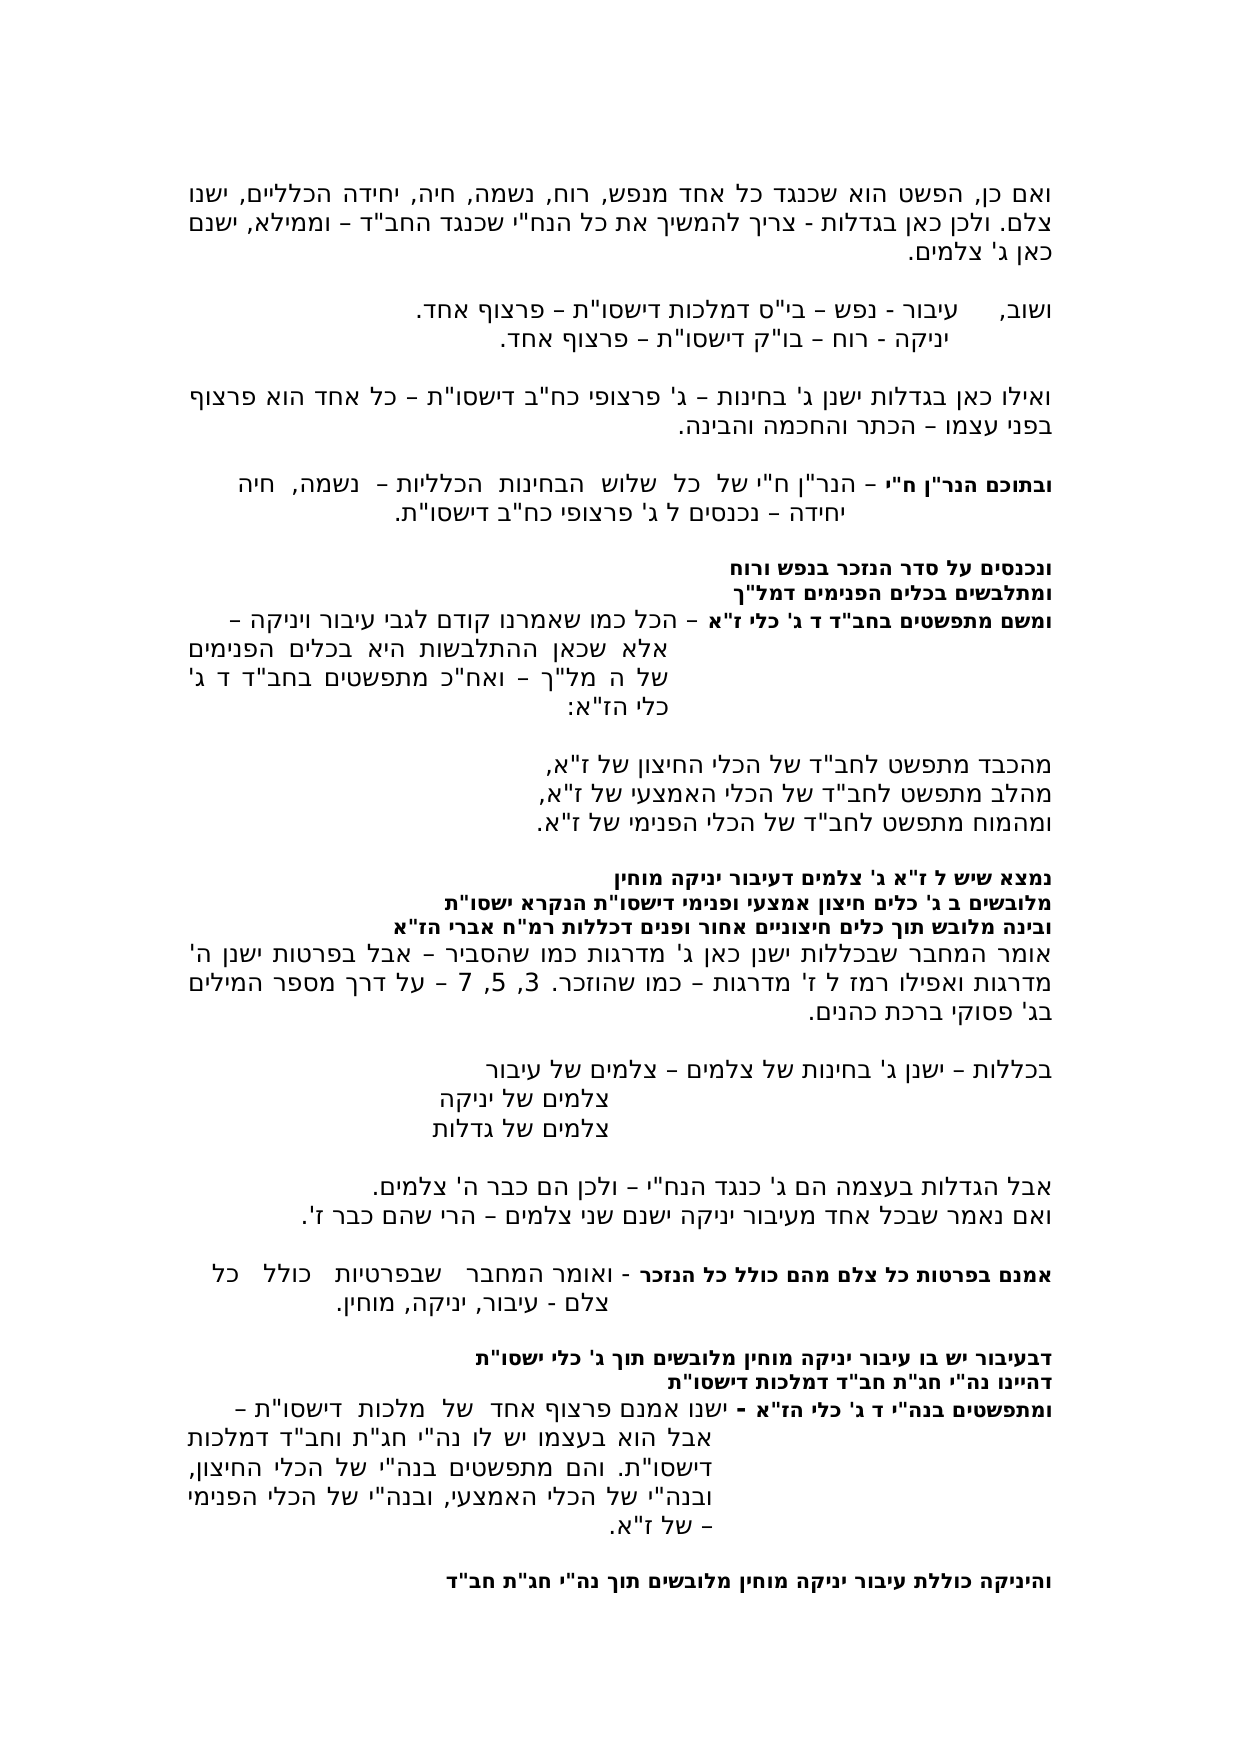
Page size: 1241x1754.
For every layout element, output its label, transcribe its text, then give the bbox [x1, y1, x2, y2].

text דהיינו נה"י חג"ת חב"ד דמלכות דישסו"ת [187, 1370, 1053, 1394]
text ובתוכם הנר"ן ח"י – הנר"ן ח"י של כל שלוש הבחינות הכלליות – נשמה, חיה [187, 469, 1053, 498]
text צלמים של גדלות [187, 1114, 1053, 1143]
text צלמים של יניקה [187, 1085, 1053, 1114]
text ומהמוח מתפשט לחב"ד של הכלי הפנימי של ז"א. [187, 808, 1053, 838]
text צלם - עיבור, יניקה, מוחין. [187, 1288, 610, 1317]
text יניקה - רוח – בו"ק דישסו"ת – פרצוף אחד. [187, 324, 1053, 353]
text נמצא שיש ל ז"א ג' צלמים דעיבור יניקה מוחין [187, 866, 1053, 891]
text אבל הגדלות בעצמה הם ג' כנגד הנח"י – ולכן הם כבר ה' צלמים. [187, 1172, 1053, 1201]
text בכללות – ישנן ג' בחינות של צלמים – צלמים של עיבור [187, 1056, 1053, 1085]
text יחידה – נכנסים ל ג' פרצופי כח"ב דישסו"ת. [187, 498, 1053, 527]
text מהלב מתפשט לחב"ד של הכלי האמצעי של ז"א, [187, 779, 1053, 808]
text והיניקה כוללת עיבור יניקה מוחין מלובשים תוך נה"י חג"ת חב"ד [187, 1569, 1053, 1593]
text אמנם בפרטות כל צלם מהם כולל כל הנזכר - ואומר המחבר שבפרטיות כולל כל [187, 1259, 1053, 1288]
text ומתפשטים בנה"י ד ג' כלי הז"א - ישנו אמנם פרצוף אחד של מלכות דישסו"ת – [187, 1394, 1053, 1424]
text ונכנסים על סדר הנזכר בנפש ורוח [187, 556, 1053, 581]
text ומשם מתפשטים בחב"ד ד ג' כלי ז"א – הכל כמו שאמרנו קודם לגבי עיבור ויניקה – [187, 605, 1053, 634]
text אומר המחבר שבכללות ישנן כאן ג' מדרגות כמו שהסביר – אבל בפרטות ישנן ה' מדרגות ואפילו רמז ל ז' מדרגות – כמו שהוזכר. 3, 5, 7 – על דרך מספר המילים בג' פסוקי ברכת כהנים. [187, 939, 1053, 1027]
text ואם כן, הפשט הוא שכנגד כל אחד מנפש, רוח, נשמה, חיה, יחידה הכלליים, ישנו צלם. ולכן כאן בגדלות - צריך להמשיך את כל הנח"י שכנגד החב"ד – וממילא, ישנם כאן ג' צלמים. [187, 179, 1053, 266]
text ואילו כאן בגדלות ישנן ג' בחינות – ג' פרצופי כח"ב דישסו"ת – כל אחד הוא פרצוף בפני עצמו – הכתר והחכמה והבינה. [187, 382, 1053, 440]
text ואם נאמר שבכל אחד מעיבור יניקה ישנם שני צלמים – הרי שהם כבר ז'. [187, 1201, 1053, 1230]
text ומתלבשים בכלים הפנימים דמל"ך [187, 581, 1053, 605]
text ושוב, עיבור - נפש – בי"ס דמלכות דישסו"ת – פרצוף אחד. [187, 295, 1053, 324]
text אלא שכאן ההתלבשות היא בכלים הפנימים של ה מל"ך – ואח"כ מתפשטים בחב"ד ד ג' כלי הז"א: [187, 634, 669, 721]
text ובינה מלובש תוך כלים חיצוניים אחור ופנים דכללות רמ"ח אברי הז"א [187, 915, 1053, 939]
text מהכבד מתפשט לחב"ד של הכלי החיצון של ז"א, [187, 750, 1053, 779]
text מלובשים ב ג' כלים חיצון אמצעי ופנימי דישסו"ת הנקרא ישסו"ת [187, 891, 1053, 915]
text דבעיבור יש בו עיבור יניקה מוחין מלובשים תוך ג' כלי ישסו"ת [187, 1346, 1053, 1370]
text אבל הוא בעצמו יש לו נה"י חג"ת וחב"ד דמלכות דישסו"ת. והם מתפשטים בנה"י של הכלי החיצון, ובנה"י של הכלי האמצעי, ובנה"י של הכלי הפנימי – של ז"א. [187, 1424, 713, 1540]
